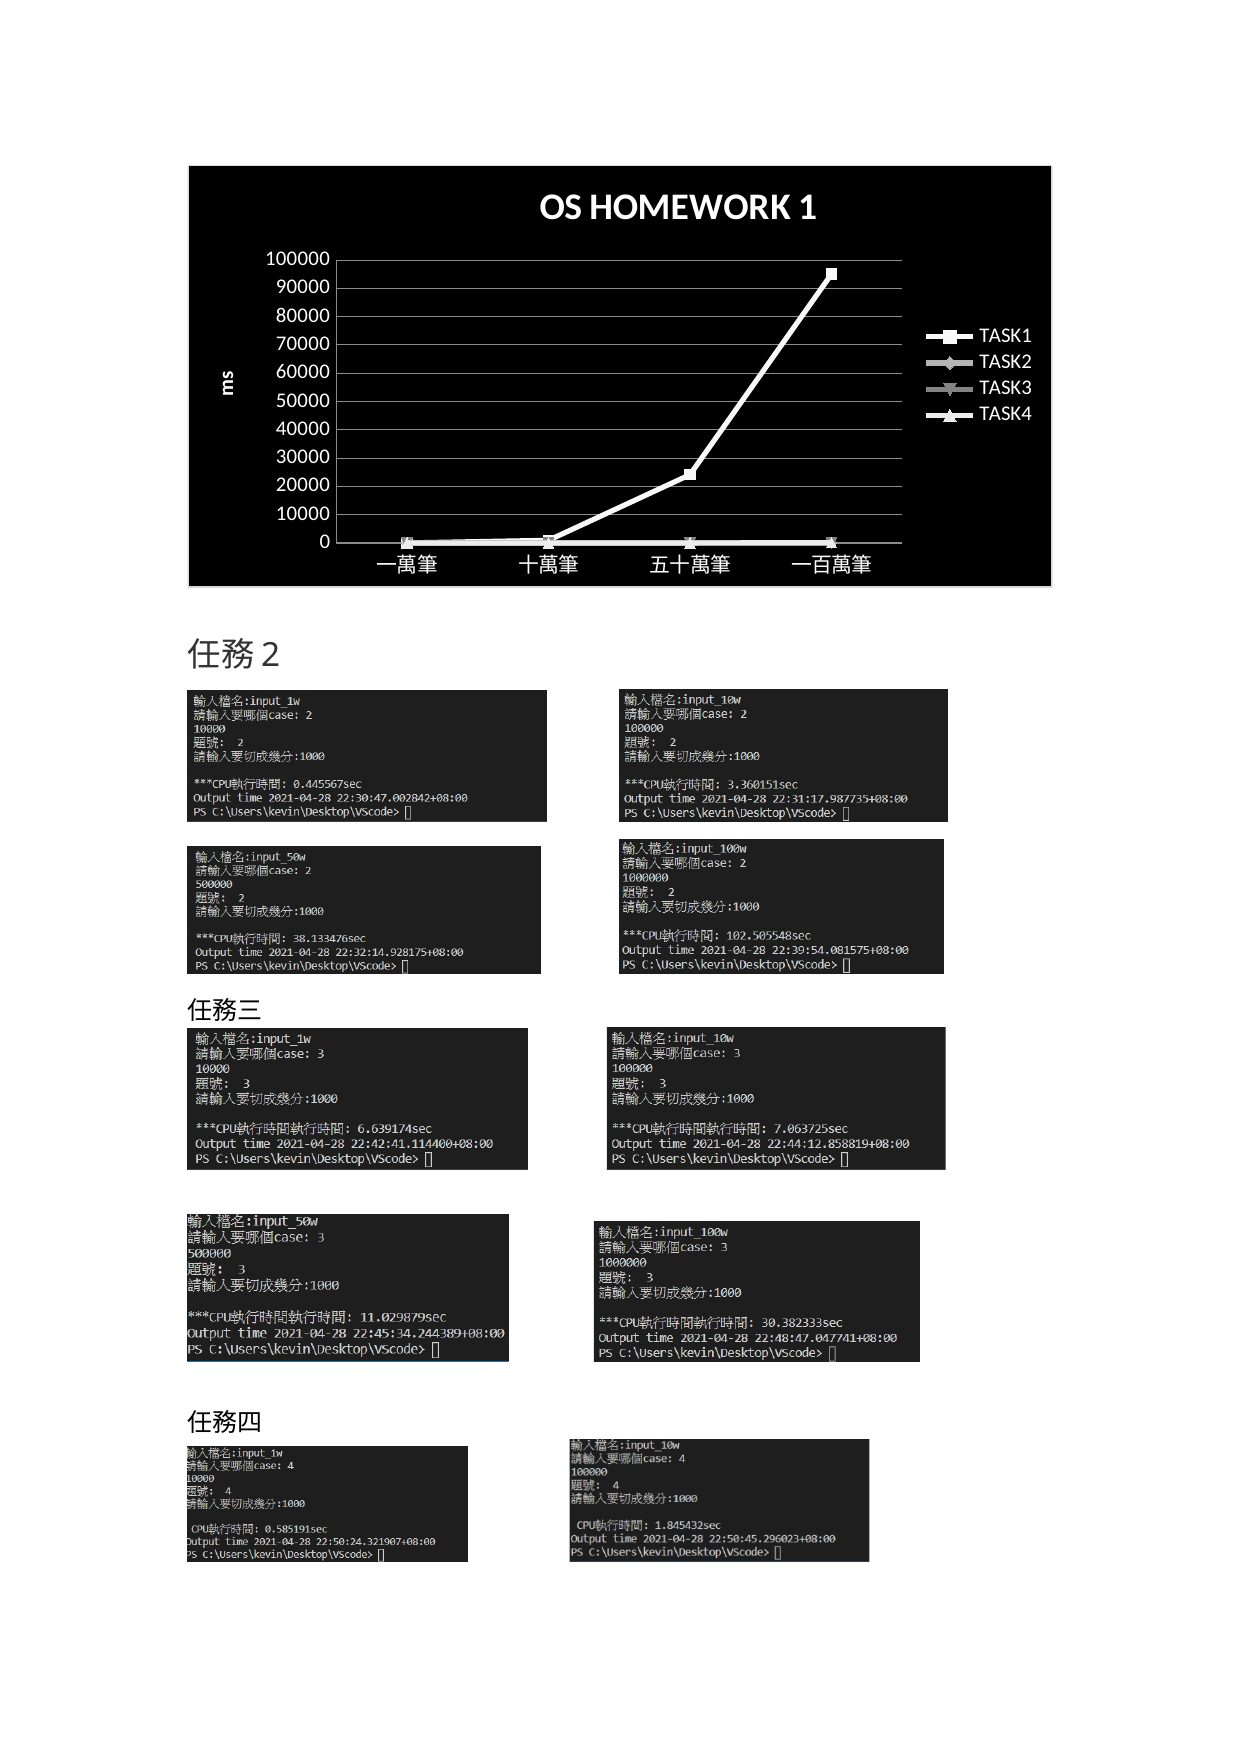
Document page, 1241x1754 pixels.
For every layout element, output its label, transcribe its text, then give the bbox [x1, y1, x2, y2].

text 任務四 [187, 1402, 1053, 1439]
text 任務三 [187, 989, 1053, 1027]
picture [187, 1446, 468, 1562]
picture [187, 846, 541, 974]
picture [619, 689, 948, 822]
picture [187, 690, 547, 822]
picture [187, 1028, 528, 1170]
picture [593, 1221, 920, 1362]
picture [606, 1027, 946, 1170]
picture [569, 1439, 870, 1562]
text 任務2 [187, 614, 1053, 689]
picture [619, 839, 944, 974]
picture [187, 1214, 509, 1362]
